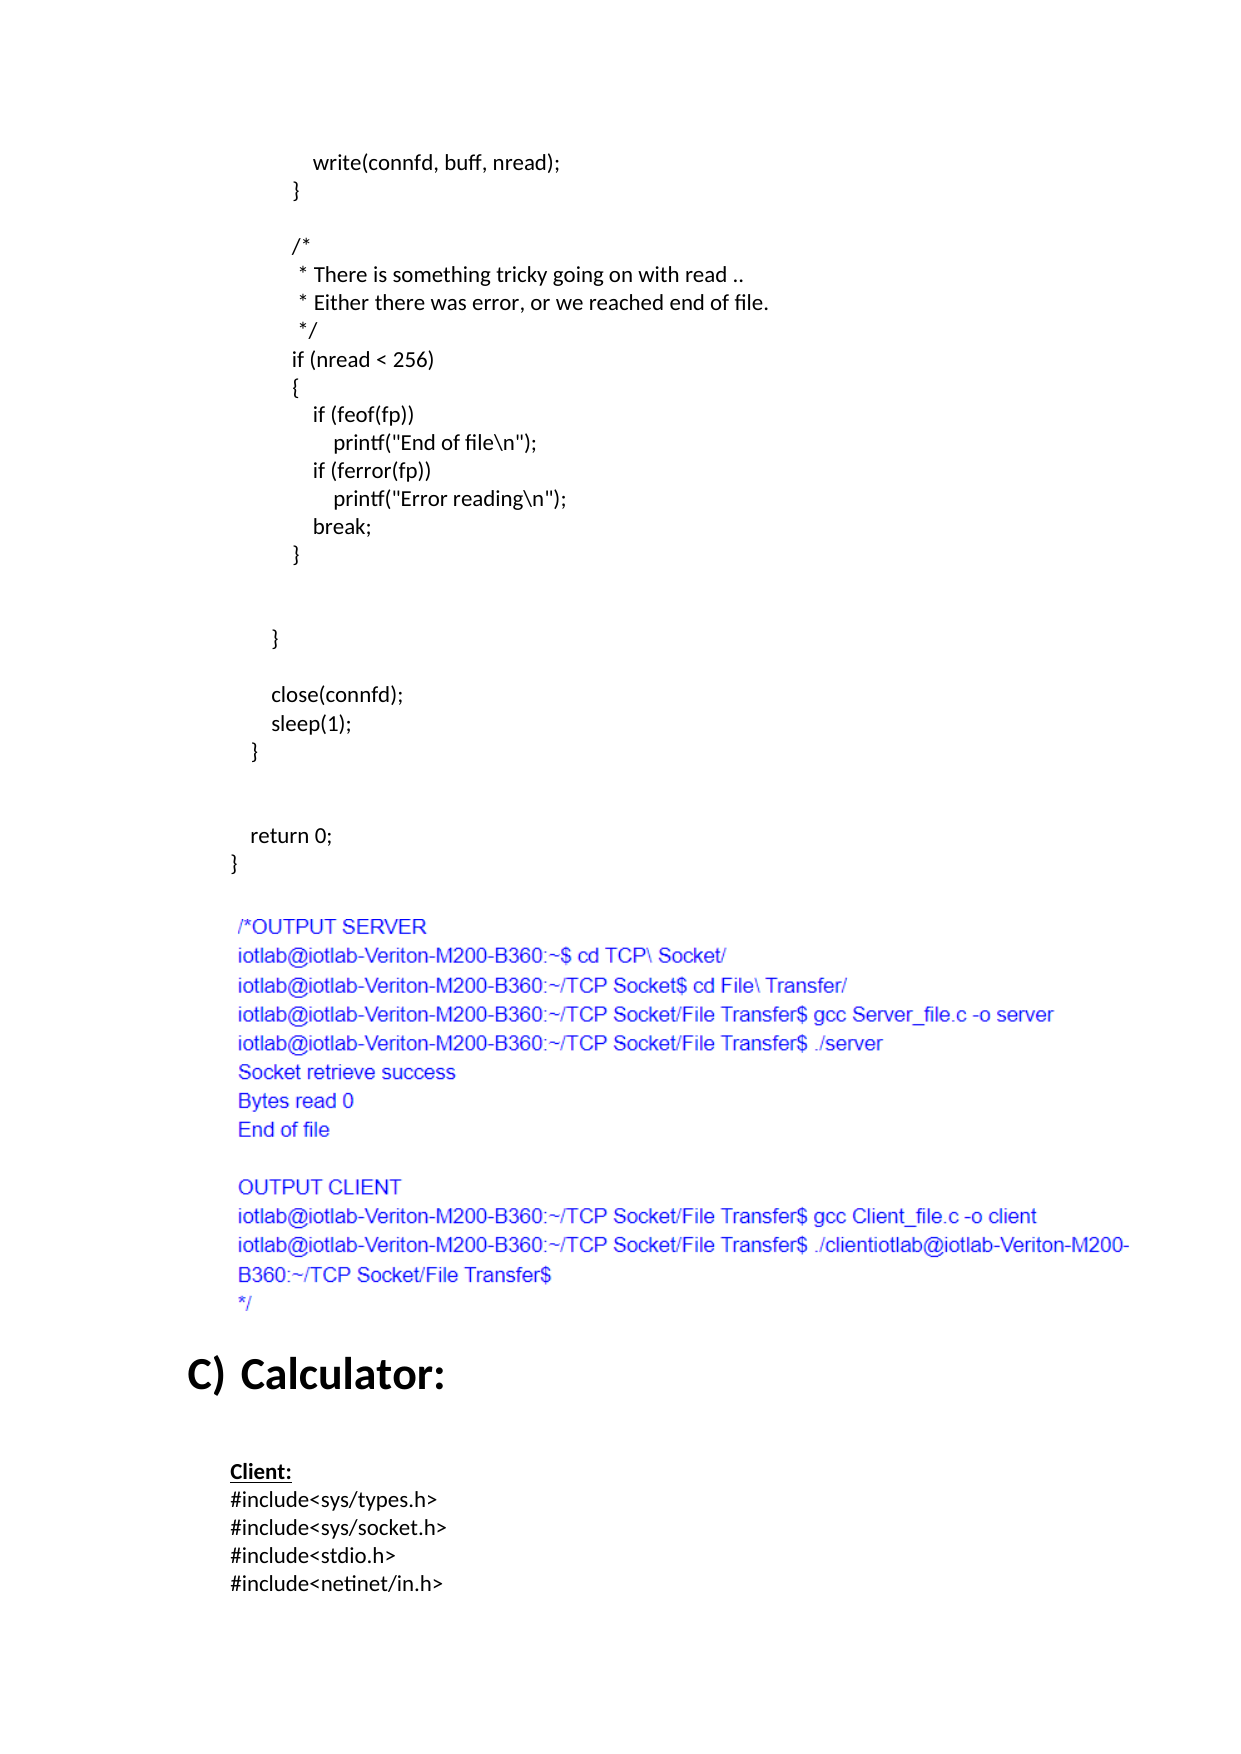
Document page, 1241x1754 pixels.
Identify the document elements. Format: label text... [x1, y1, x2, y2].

text printf("Error reading\n"); break; [313, 484, 569, 540]
text if (feof(fp)) [313, 401, 1178, 428]
picture [237, 919, 1130, 1311]
text printf("End of file\n"); if (ferror(fp)) [313, 428, 540, 484]
text close(connfd); sleep(1); [271, 681, 405, 737]
list There is something tricky going on with read .. [297, 261, 1178, 288]
text } [292, 540, 1178, 568]
subtitle Calculator: [187, 1345, 1178, 1401]
text } [271, 624, 1178, 653]
list Either there was error, or we reached end of file. [297, 288, 1178, 317]
text */ [297, 317, 1178, 345]
text return 0; [250, 821, 1178, 849]
text } [292, 176, 1178, 204]
text write(connfd, buff, nread); [313, 148, 1178, 176]
text Client: #include<sys/types.h> #include<sys/socket.h> #include<stdio.h> #include<netinet/in.h> [230, 1457, 449, 1597]
text } [230, 849, 1178, 877]
text } [251, 737, 1178, 765]
text if (nread < 256) [292, 345, 1178, 373]
text /* [292, 232, 1178, 260]
text { [292, 373, 1178, 401]
